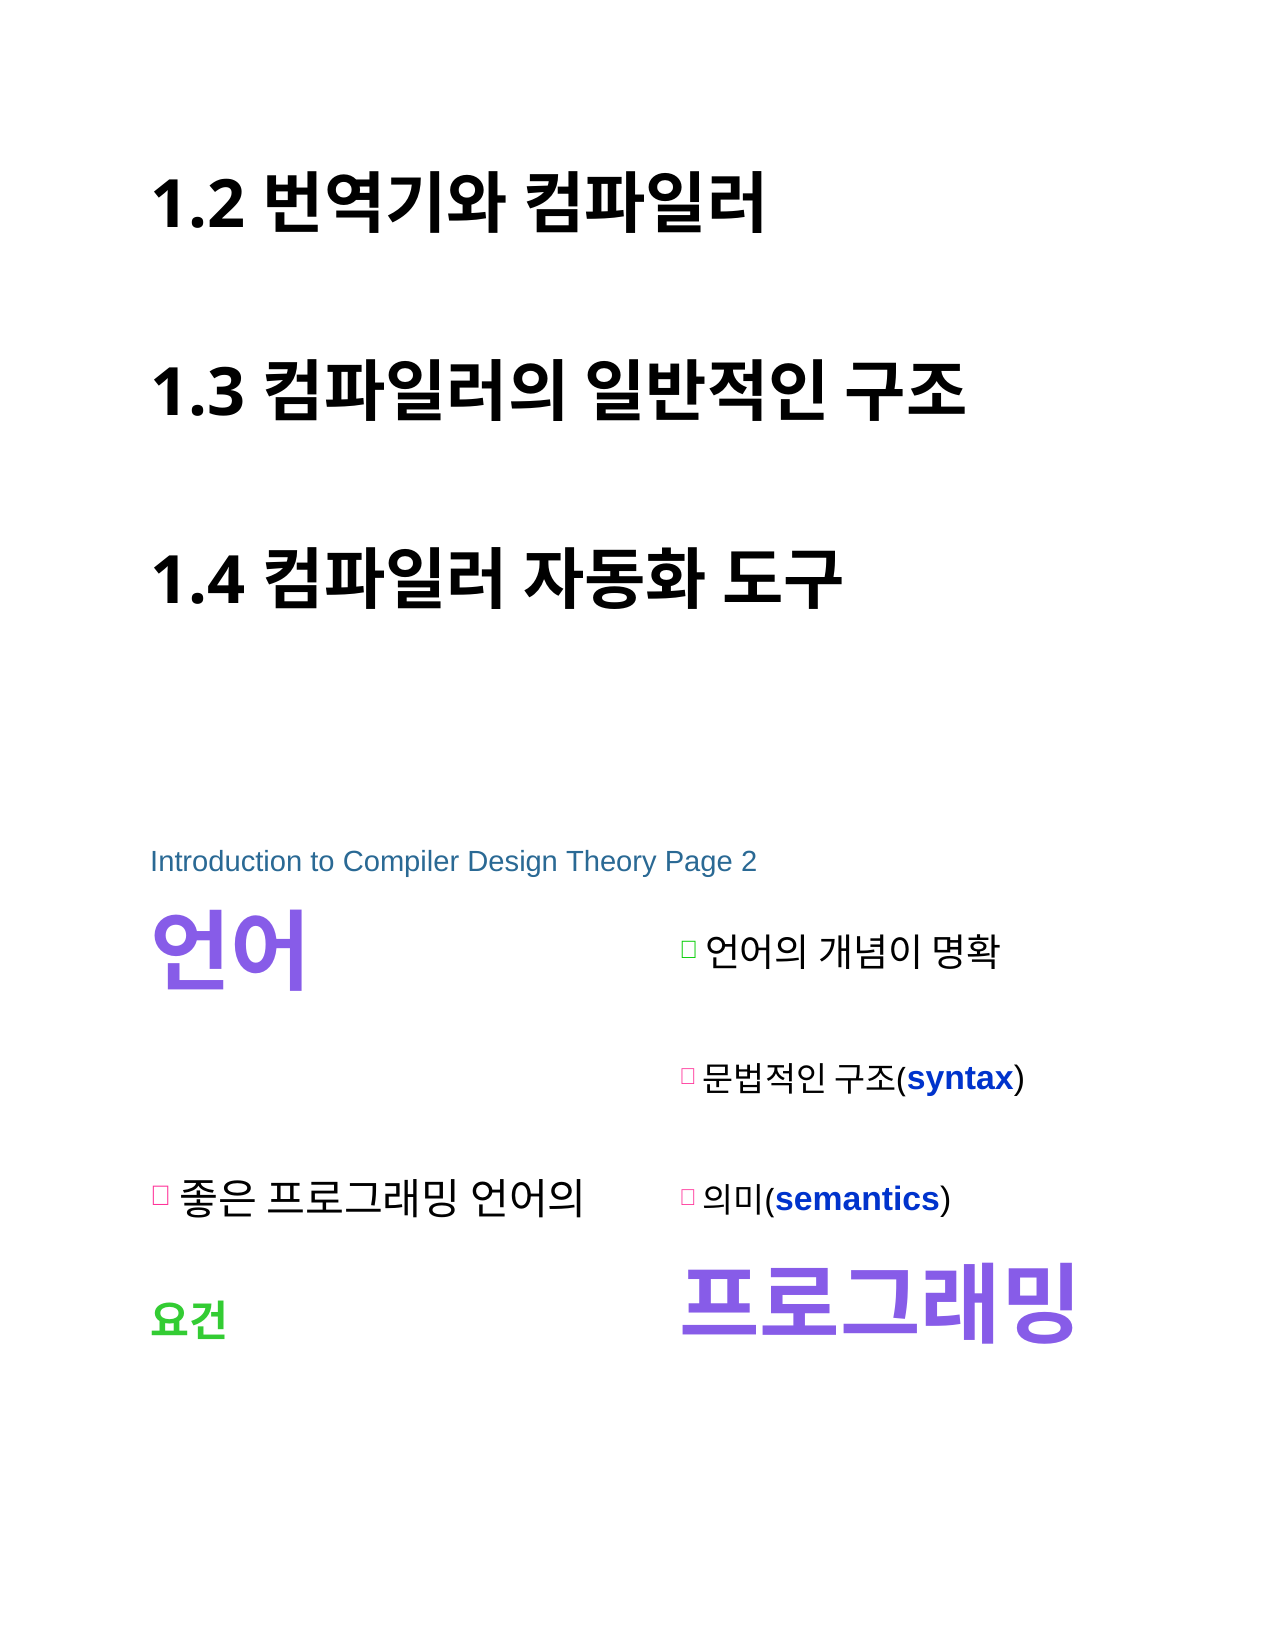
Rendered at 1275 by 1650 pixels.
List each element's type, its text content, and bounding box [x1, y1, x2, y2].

text  문법적인 구조(syntax) [679, 1017, 1125, 1101]
text  언어의 개념이 명확 [679, 882, 1125, 977]
text Introduction to Compiler Design Theory Page 2 [150, 844, 1125, 877]
text  의미(semantics) [679, 1138, 1125, 1222]
text 1.2 번역기와 컴파일러 [150, 150, 1125, 247]
text  좋은 프로그래밍 언어의 요건 [150, 1121, 596, 1348]
text 1.4 컴파일러 자동화 도구 [150, 527, 1125, 623]
text 프로그래밍 [679, 1235, 1125, 1362]
text 언어 [150, 882, 596, 1009]
text 1.3 컴파일러의 일반적인 구조 [150, 338, 1125, 435]
